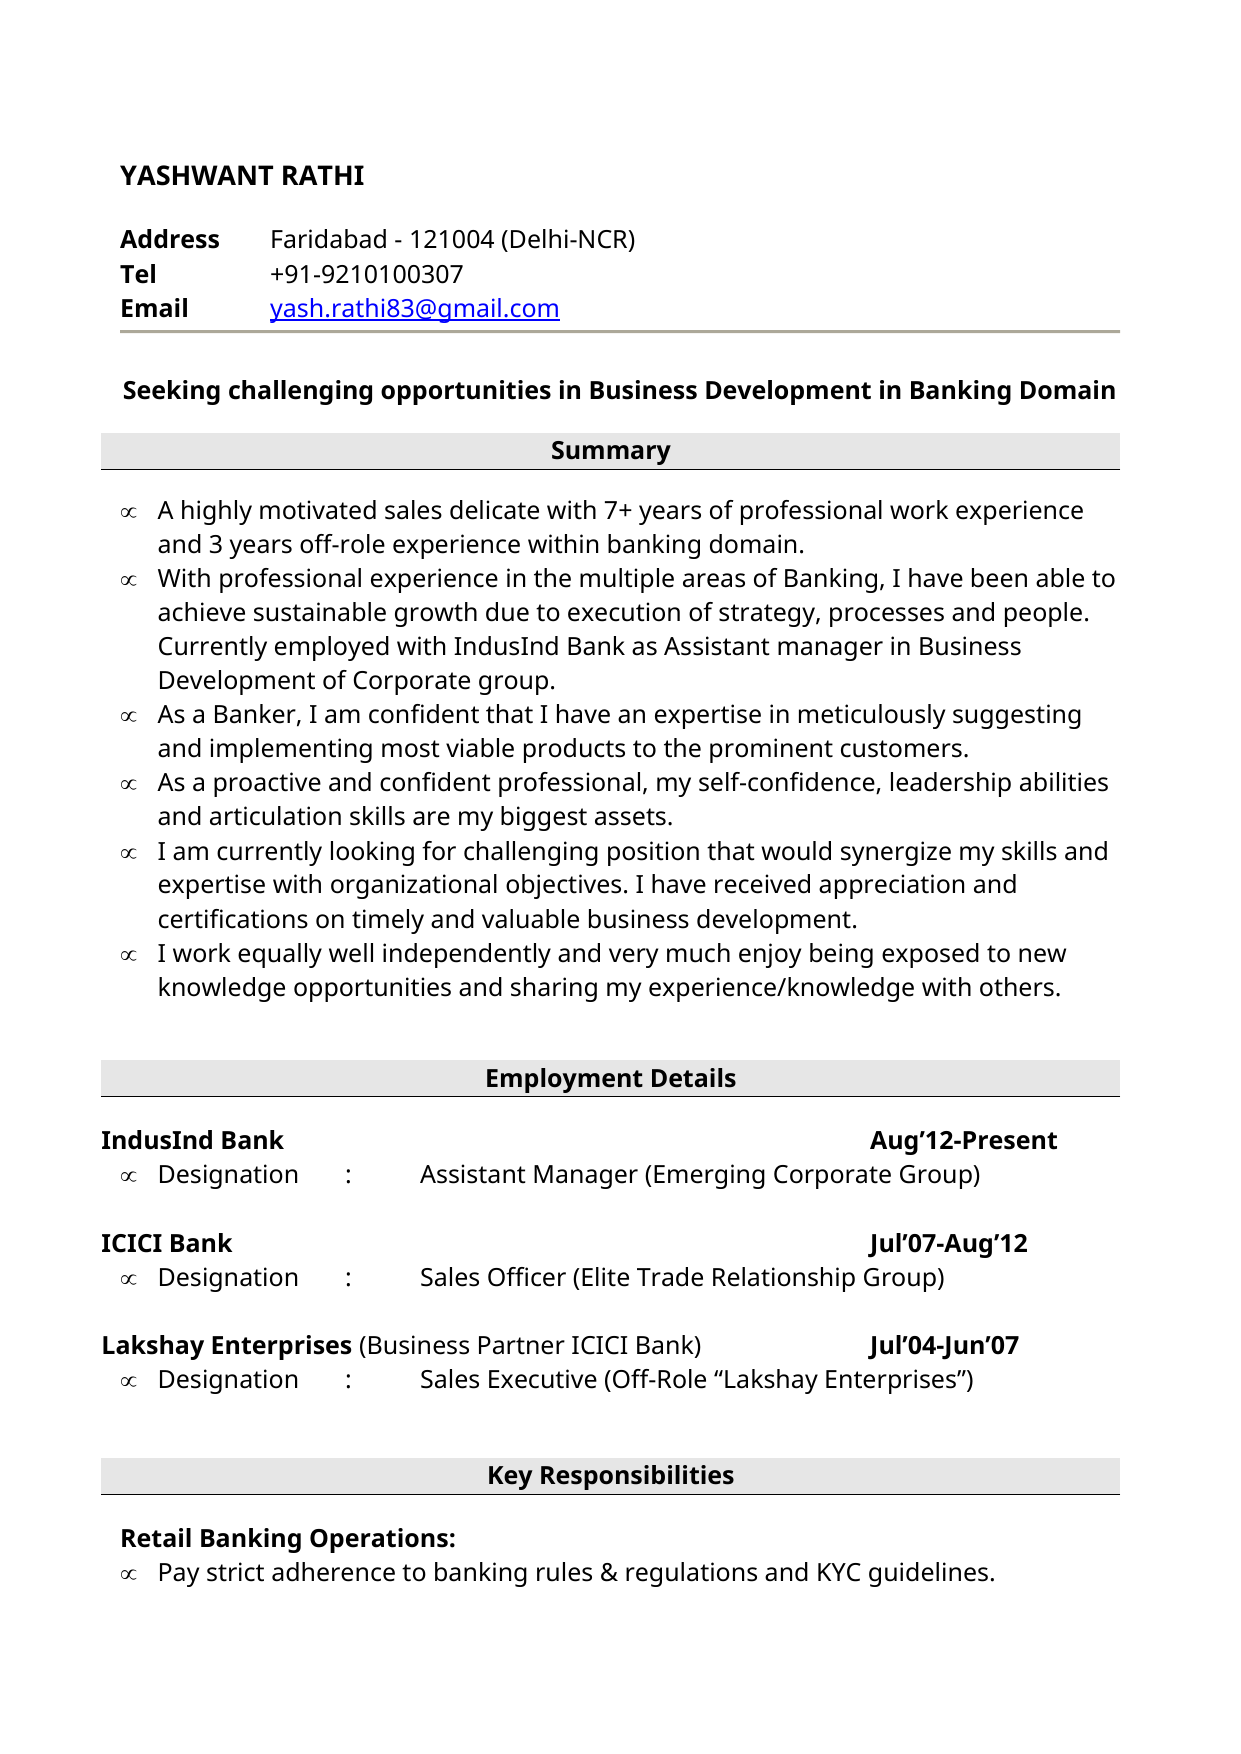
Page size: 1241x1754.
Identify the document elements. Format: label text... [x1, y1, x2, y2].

text Summary [101, 433, 1120, 469]
list I am currently looking for challenging position that would synergize my skills and expertise with organizational objectives. I have received appreciation and certifications on timely and valuable business development. [120, 833, 1120, 935]
text Seeking challenging opportunities in Business Development in Banking Domain [120, 373, 1120, 407]
list Designation : Sales Executive (Off-Role “Lakshay Enterprises”) [120, 1361, 1120, 1396]
text YASHWANT RATHI [120, 157, 1120, 194]
text ICICI Bank Jul’07-Aug’12 [101, 1225, 1120, 1259]
list Pay strict adherence to banking rules & regulations and KYC guidelines. [120, 1555, 1120, 1589]
text Tel +91-9210100307 [120, 256, 1120, 290]
list Designation : Sales Officer (Elite Trade Relationship Group) [120, 1259, 1120, 1293]
text Email yash.rathi83@gmail.com [120, 290, 1120, 324]
text IndusInd Bank Aug’12-Present [101, 1123, 1120, 1157]
text Address Faridabad - 121004 (Delhi-NCR) [120, 222, 1120, 256]
list A highly motivated sales delicate with 7+ years of professional work experience and 3 years off-role experience within banking domain. [120, 492, 1120, 561]
list As a proactive and confident professional, my self-confidence, leadership abilities and articulation skills are my biggest assets. [120, 765, 1120, 833]
text Lakshay Enterprises (Business Partner ICICI Bank) Jul’04-Jun’07 [101, 1327, 1120, 1361]
list As a Banker, I am confident that I have an expertise in meticulously suggesting and implementing most viable products to the prominent customers. [120, 697, 1120, 765]
list I work equally well independently and very much enjoy being exposed to new knowledge opportunities and sharing my experience/knowledge with others. [120, 935, 1120, 1003]
list Designation : Assistant Manager (Emerging Corporate Group) [120, 1157, 1120, 1191]
text Employment Details [101, 1060, 1120, 1096]
text Retail Banking Operations: [120, 1521, 1120, 1555]
text Key Responsibilities [101, 1458, 1120, 1494]
list With professional experience in the multiple areas of Banking, I have been able to achieve sustainable growth due to execution of strategy, processes and people. Currently employed with IndusInd Bank as Assistant manager in Business Development of Corporate group. [120, 561, 1120, 697]
